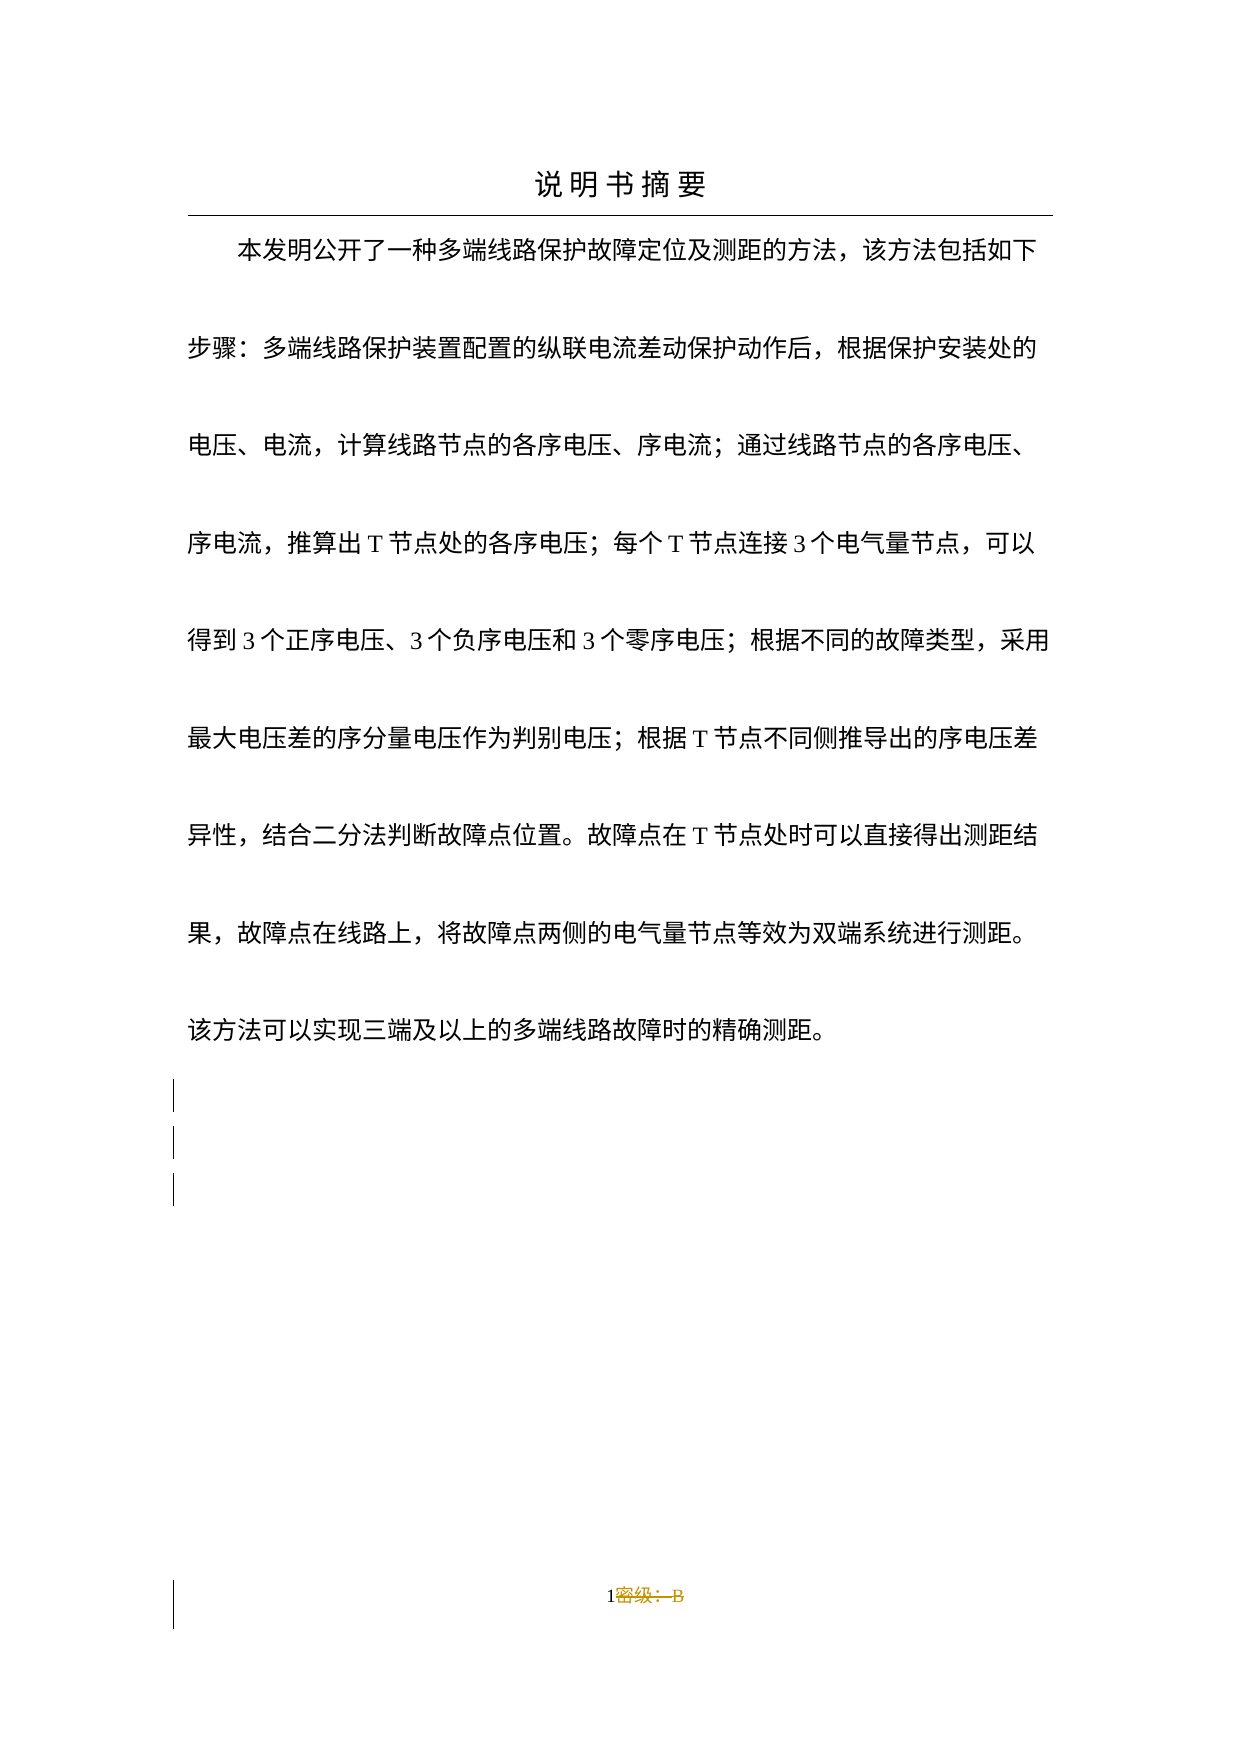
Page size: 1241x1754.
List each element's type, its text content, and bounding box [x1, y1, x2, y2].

table_header 说 明 书 摘 要 [188, 150, 1053, 215]
text 本发明公开了一种多端线路保护故障定位及测距的方法，该方法包括如下步骤：多端线路保护装置配置的纵联电流差动保护动作后，根据保护安装处的电压、电流，计算线路节点的各序电压、序电流；通过线路节点的各序电压、序电流，推算出T节点处的各序电压；每个T节点连接3个电气量节点，可以得到3个正序电压、3个负序电压和3个零序电压；根据不同的故障类型，采用最大电压差的序分量电压作为判别电压；根据T节点不同侧推导出的序电压差异性，结合二分法判断故障点位置。故障点在T节点处时可以直接得出测距结果，故障点在线路上，将故障点两侧的电气量节点等效为双端系统进行测距。该方法可以实现三端及以上的多端线路故障时的精确测距。 [187, 216, 1053, 1061]
